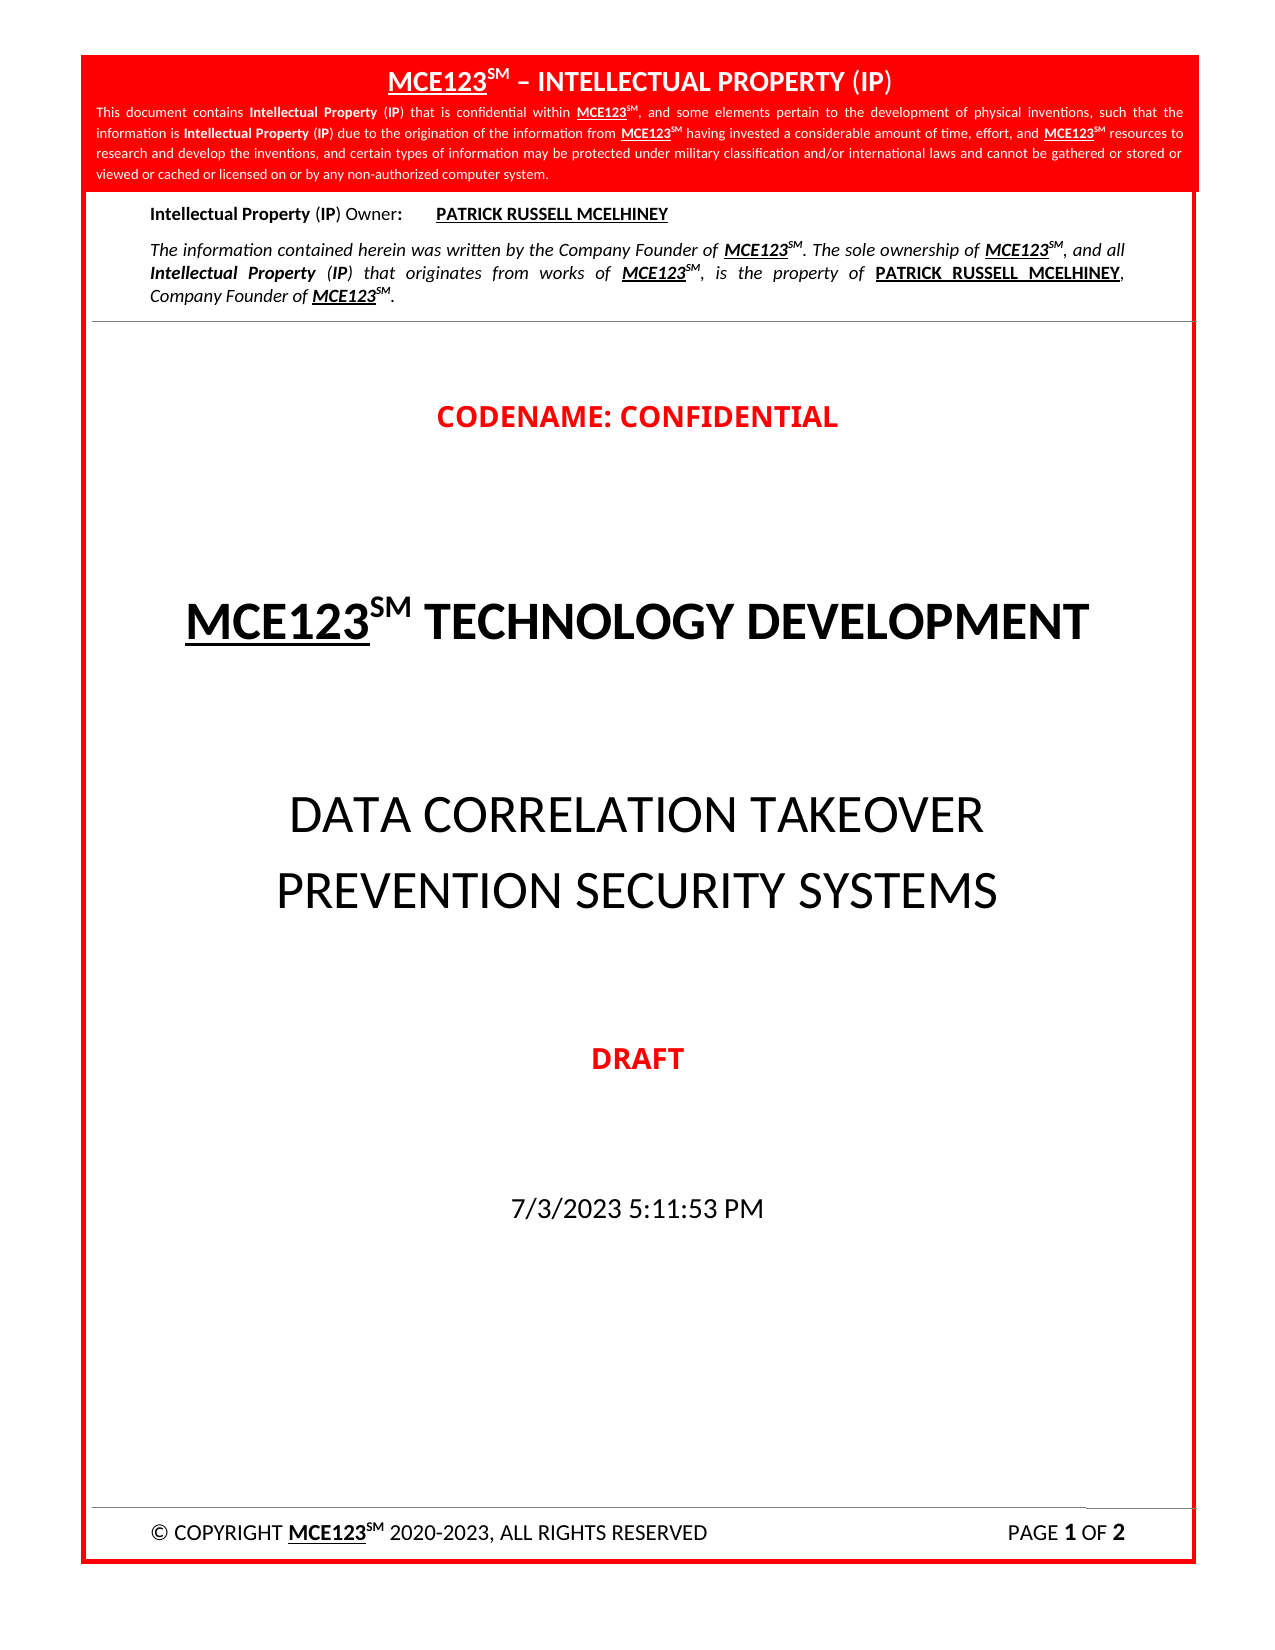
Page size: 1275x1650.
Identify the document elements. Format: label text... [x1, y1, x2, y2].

text MCE123SM TECHNOLOGY DEVELOPMENT [150, 586, 1125, 653]
text 7/3/2023 5:11:53 PM [150, 1190, 1125, 1225]
text DATA CORRELATION TAKEOVER PREVENTION SECURITY SYSTEMS [150, 780, 1125, 922]
text DRAFT [150, 1038, 1125, 1078]
text CODENAME: CONFIDENTIAL [150, 396, 1125, 436]
